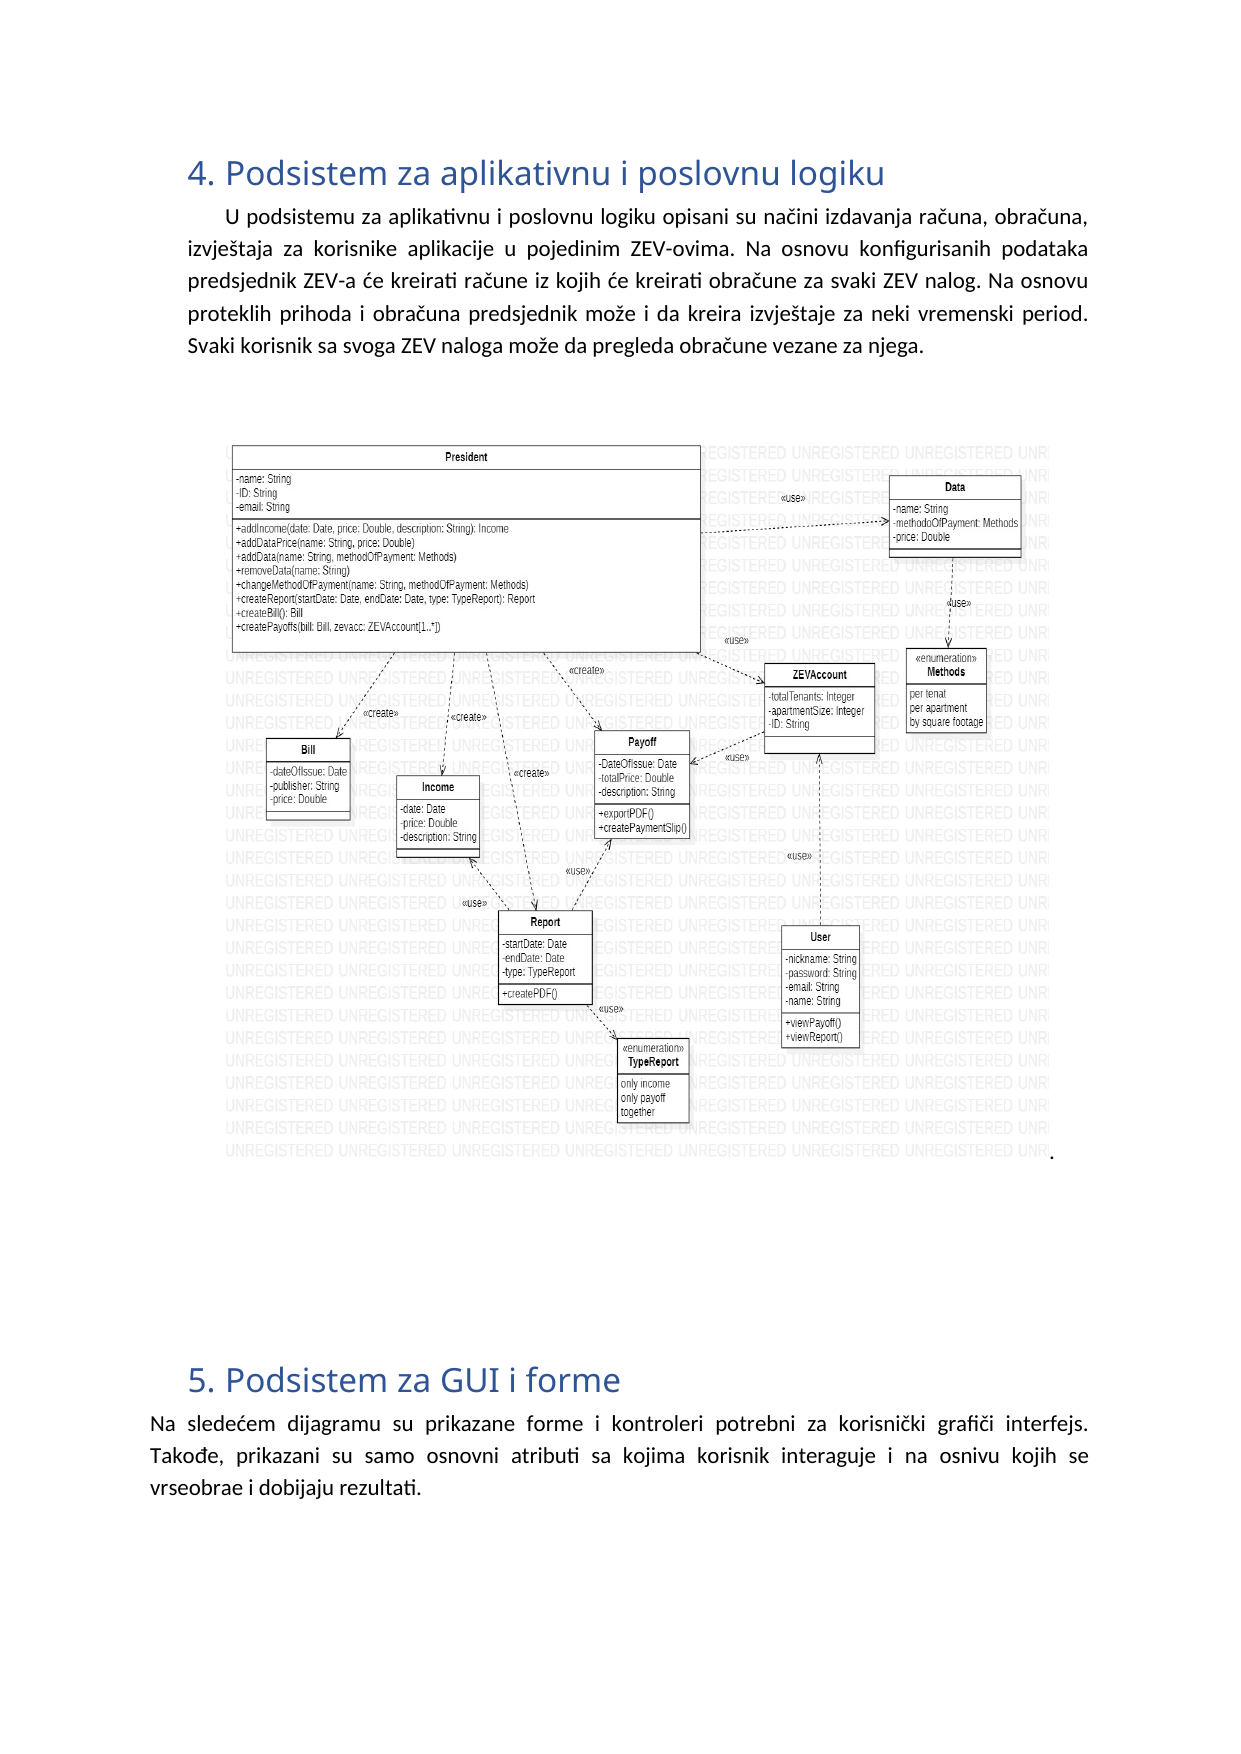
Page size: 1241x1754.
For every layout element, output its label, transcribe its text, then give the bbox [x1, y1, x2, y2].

text U podsistemu za aplikativnu i poslovnu logiku opisani su načini izdavanja računa, obračuna, izvještaja za korisnike aplikacije u pojedinim ZEV-ovima. Na osnovu konfigurisanih podataka predsjednik ZEV-a će kreirati račune iz kojih će kreirati obračune za svaki ZEV nalog. Na osnovu proteklih prihoda i obračuna predsjednik može i da kreira izvještaje za neki vremenski period. Svaki korisnik sa svoga ZEV naloga može da pregleda obračune vezane za njega. [187, 202, 1090, 359]
picture [225, 437, 1049, 1160]
subtitle Podsistem za GUI i forme [187, 1357, 1090, 1402]
text Na sledećem dijagramu su prikazane forme i kontroleri potrebni za korisnički grafiči interfejs. Takođe, prikazani su samo osnovni atributi sa kojima korisnik interaguje i na osnivu kojih se vrseobrae i dobijaju rezultati. [150, 1409, 1090, 1501]
subtitle Podsistem za aplikativnu i poslovnu logiku [187, 150, 1090, 195]
